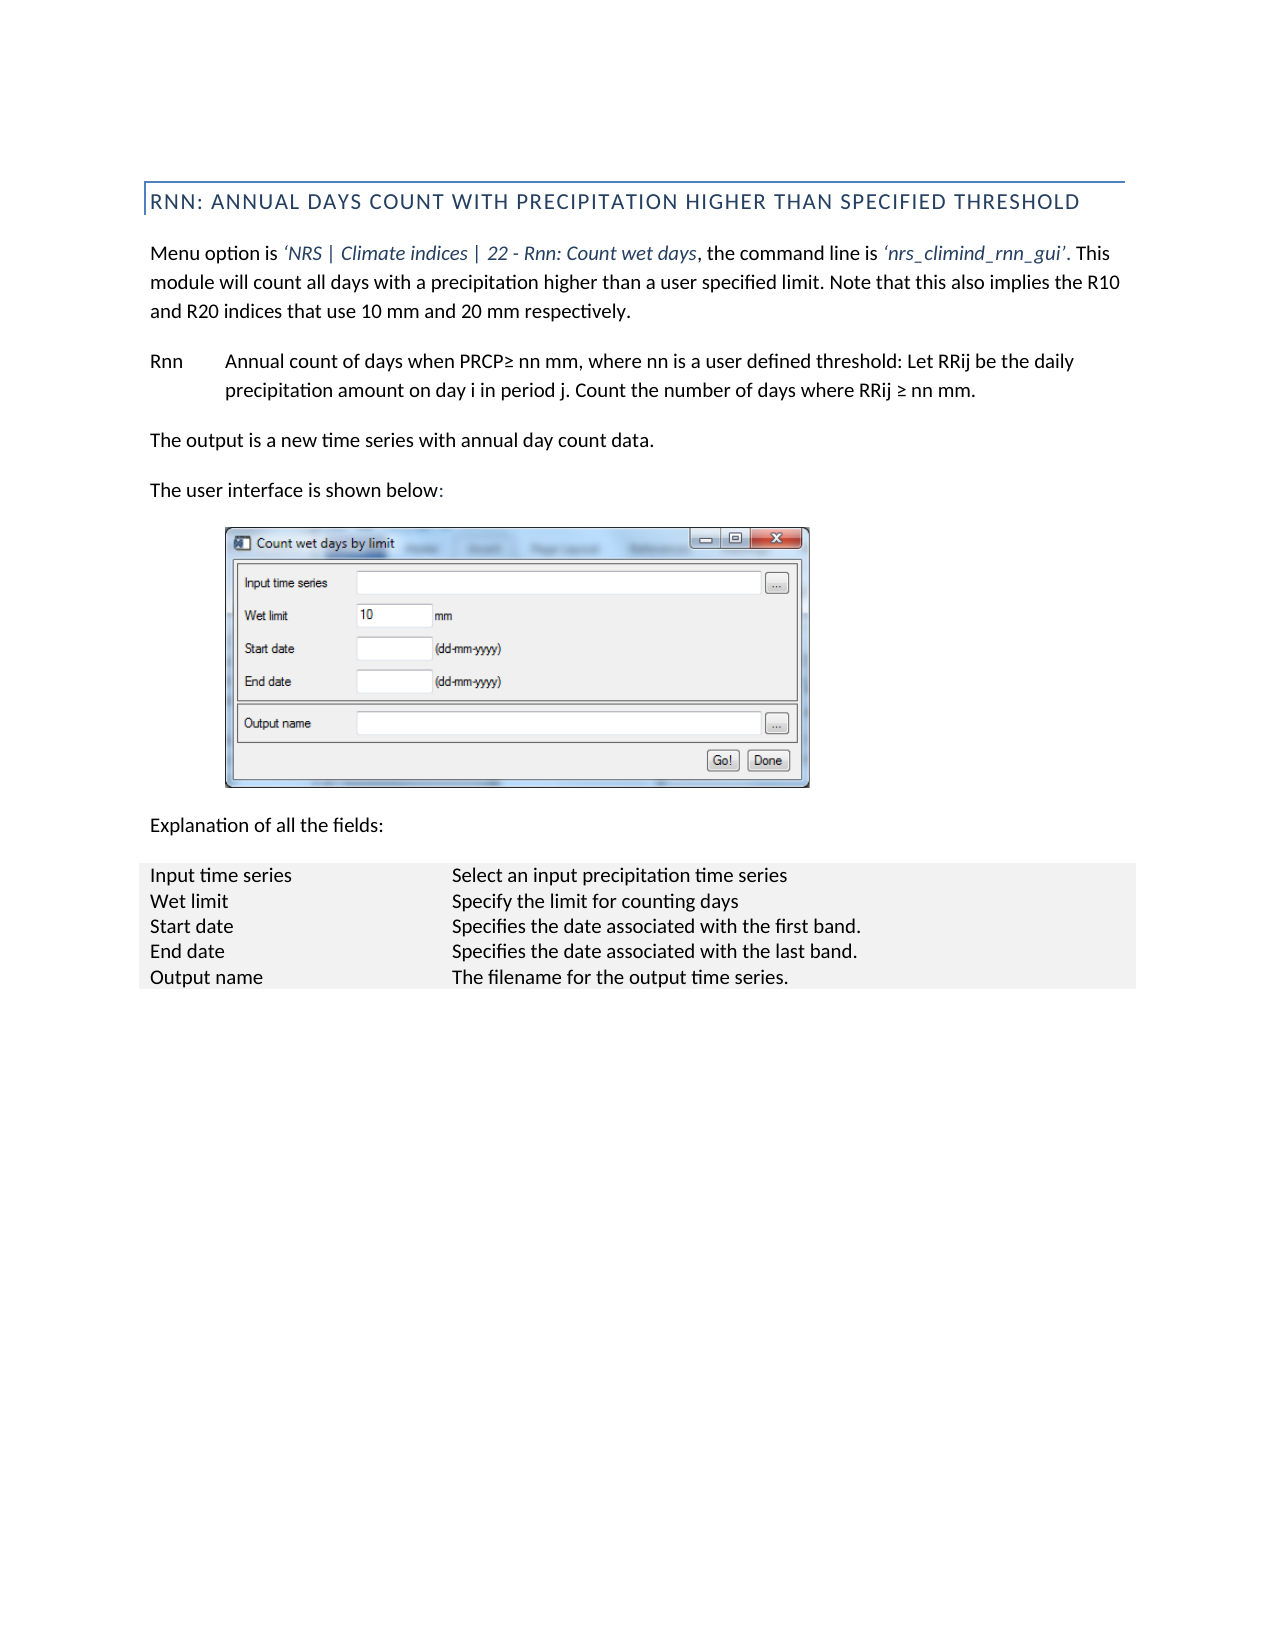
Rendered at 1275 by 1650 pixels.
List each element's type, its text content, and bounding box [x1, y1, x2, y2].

picture [225, 527, 810, 788]
table_header Input time series [139, 863, 441, 888]
text Explanation of all the fields: [150, 812, 1125, 838]
table_cell The filename for the output time series. [441, 964, 1136, 989]
table_cell Start date [139, 913, 441, 939]
table_header Select an input precipitation time series [441, 863, 1136, 888]
table_cell Specify the limit for counting days [441, 888, 1136, 913]
text Rnn Annual count of days when PRCP≥ nn mm, where nn is a user defined threshold: Let RRij be the daily precipitation amount on day i in period j. Count the number of days where RRij ≥ nn mm. [150, 348, 1125, 403]
table_cell Specifies the date associated with the first band. [441, 913, 1136, 939]
text Menu option is ‘NRS | Climate indices | 22 - Rnn: Count wet days, the command line is ‘nrs_climind_rnn_gui’. This module will count all days with a precipitation higher than a user specified limit. Note that this also implies the R10 and R20 indices that use 10 mm and 20 mm respectively. [150, 240, 1125, 324]
text The output is a new time series with annual day count data. [150, 427, 1125, 453]
text The user interface is shown below: [150, 477, 1125, 503]
table_cell Output name [139, 964, 441, 989]
table_cell End date [139, 939, 441, 964]
table_cell Specifies the date associated with the last band. [441, 939, 1136, 964]
table_cell Wet limit [139, 888, 441, 913]
subtitle Rnn: Annual days count with precipitation higher than specified threshold [146, 183, 1125, 215]
